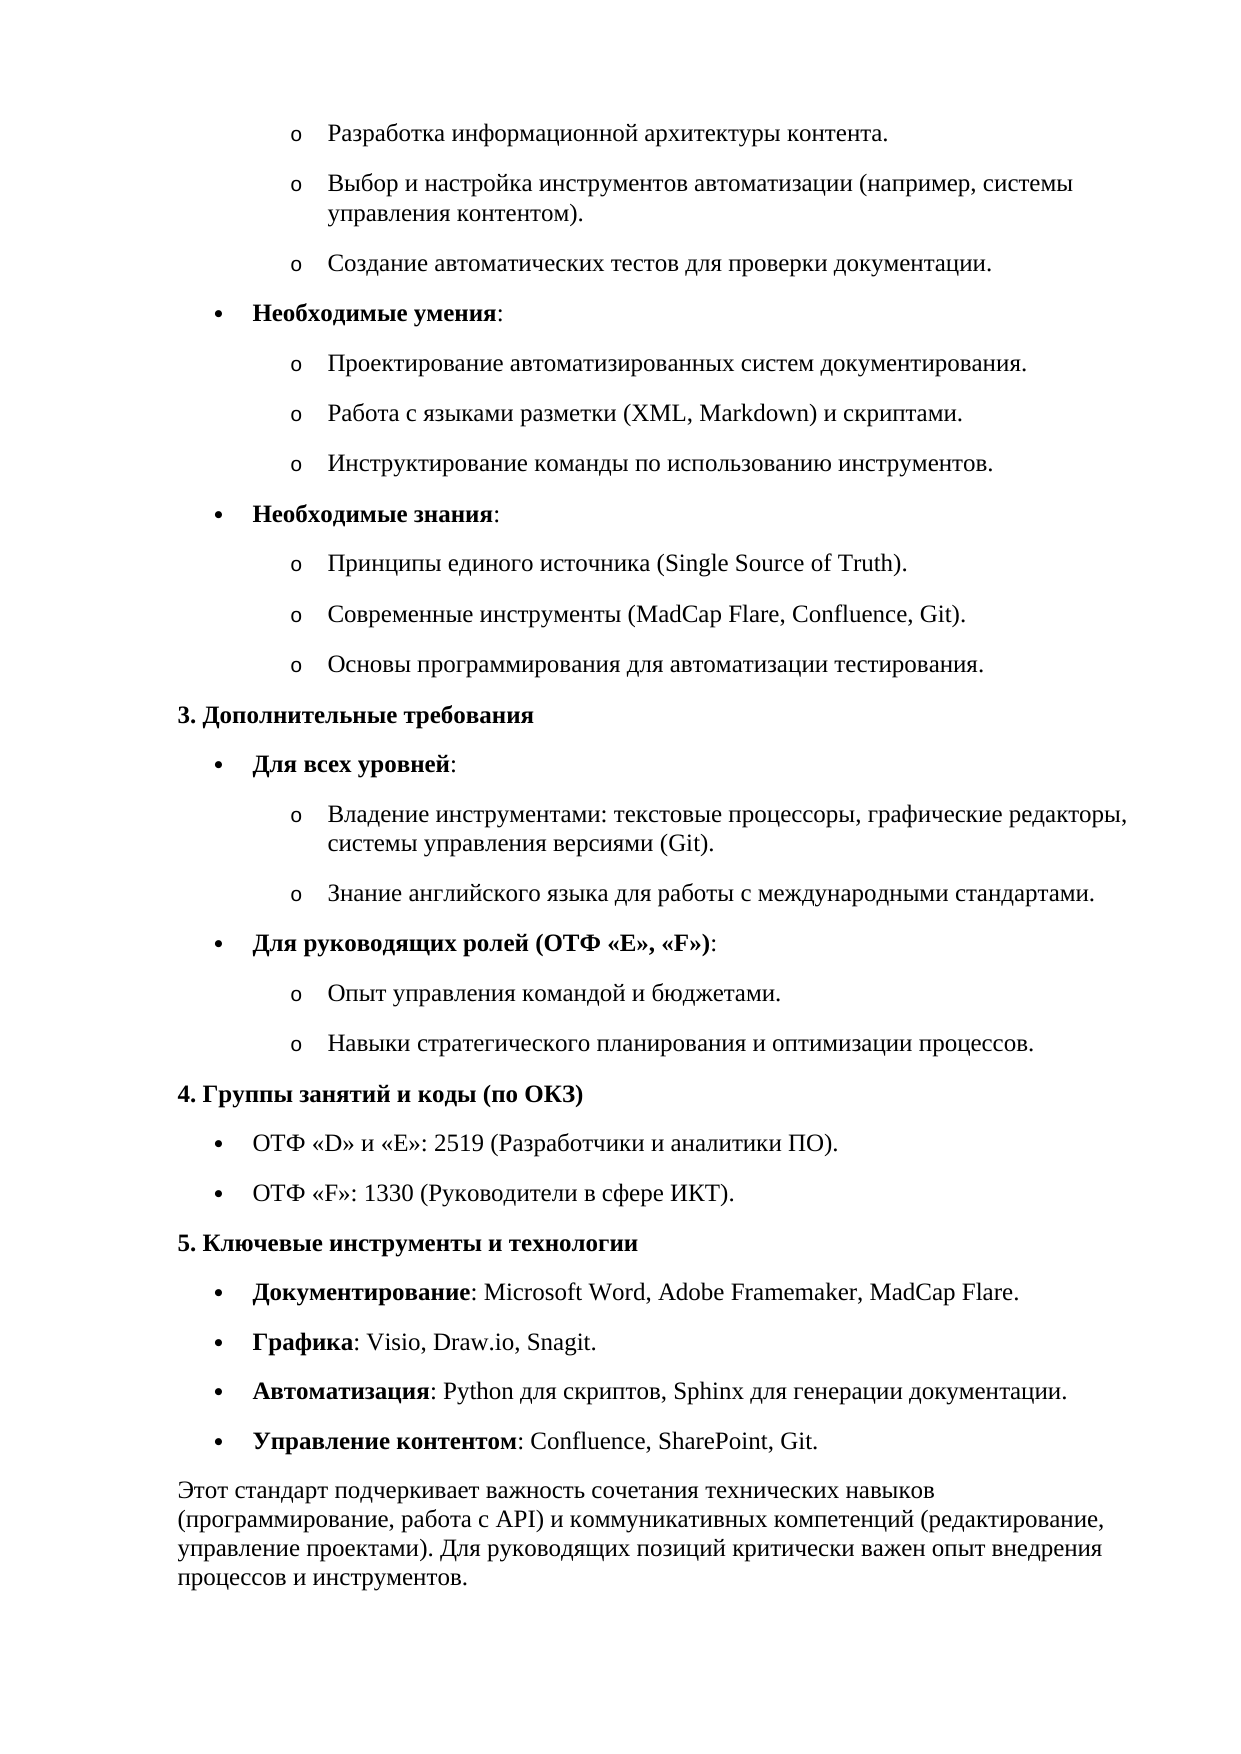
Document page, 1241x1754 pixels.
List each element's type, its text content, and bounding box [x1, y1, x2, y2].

list Принципы единого источника (Single Source of Truth). [290, 548, 1152, 578]
list Автоматизация: Python для скриптов, Sphinx для генерации документации. [215, 1376, 1152, 1405]
list Навыки стратегического планирования и оптимизации процессов. [290, 1028, 1152, 1058]
list Управление контентом: Confluence, SharePoint, Git. [215, 1426, 1152, 1455]
list Проектирование автоматизированных систем документирования. [290, 348, 1152, 377]
list Выбор и настройка инструментов автоматизации (например, системы управления контентом). [290, 168, 1152, 227]
list Необходимые знания: [215, 499, 1152, 528]
list Для всех уровней: [215, 749, 1152, 778]
list Разработка информационной архитектуры контента. [290, 118, 1152, 148]
list Основы программирования для автоматизации тестирования. [290, 649, 1152, 679]
text Этот стандарт подчеркивает важность сочетания технических навыков (программирование, работа с API) и коммуникативных компетенций (редактирование, управление проектами). Для руководящих позиций критически важен опыт внедрения процессов и инструментов. [177, 1476, 1152, 1591]
list Современные инструменты (MadCap Flare, Confluence, Git). [290, 599, 1152, 628]
list Знание английского языка для работы с международными стандартами. [290, 878, 1152, 908]
list ОТФ «D» и «E»: 2519 (Разработчики и аналитики ПО). [215, 1128, 1152, 1157]
list Создание автоматических тестов для проверки документации. [290, 248, 1152, 277]
list Опыт управления командой и бюджетами. [290, 978, 1152, 1008]
text 4. Группы занятий и коды (по ОКЗ) [177, 1079, 1152, 1108]
list Для руководящих ролей (ОТФ «E», «F»): [215, 928, 1152, 957]
text 3. Дополнительные требования [177, 700, 1152, 728]
list Инструктирование команды по использованию инструментов. [290, 448, 1152, 478]
list Работа с языками разметки (XML, Markdown) и скриптами. [290, 398, 1152, 428]
list Необходимые умения: [215, 298, 1152, 327]
list Документирование: Microsoft Word, Adobe Framemaker, MadCap Flare. [215, 1277, 1152, 1306]
text 5. Ключевые инструменты и технологии [177, 1228, 1152, 1256]
list ОТФ «F»: 1330 (Руководители в сфере ИКТ). [215, 1178, 1152, 1207]
list Графика: Visio, Draw.io, Snagit. [215, 1327, 1152, 1356]
list Владение инструментами: текстовые процессоры, графические редакторы, системы управления версиями (Git). [290, 799, 1152, 857]
